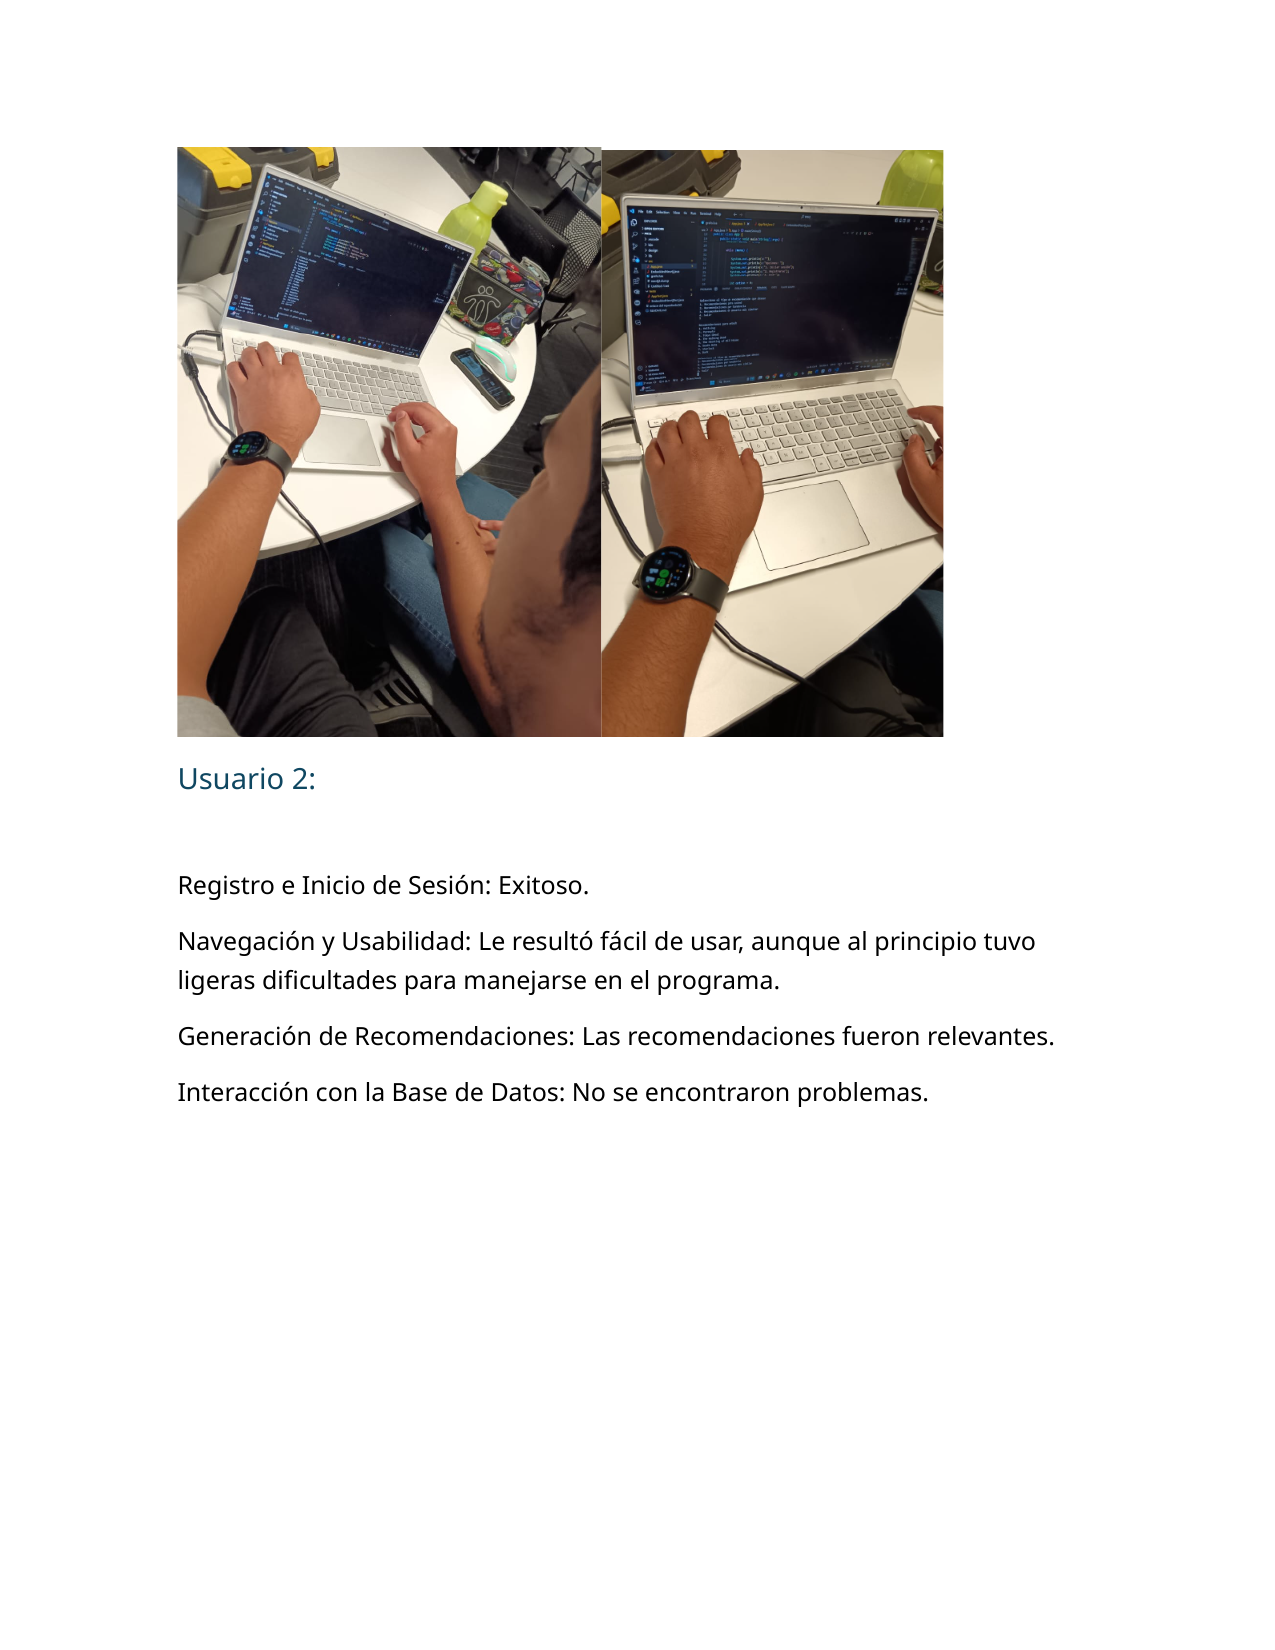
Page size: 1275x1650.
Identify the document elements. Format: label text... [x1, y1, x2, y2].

picture [177, 147, 944, 737]
text Registro e Inicio de Sesión: Exitoso. [177, 868, 1098, 902]
text Generación de Recomendaciones: Las recomendaciones fueron relevantes. [177, 1019, 1098, 1053]
text Navegación y Usabilidad: Le resultó fácil de usar, aunque al principio tuvo ligeras dificultades para manejarse en el programa. [177, 924, 1098, 997]
subtitle Usuario 2: [177, 758, 1098, 798]
text Interacción con la Base de Datos: No se encontraron problemas. [177, 1074, 1098, 1108]
